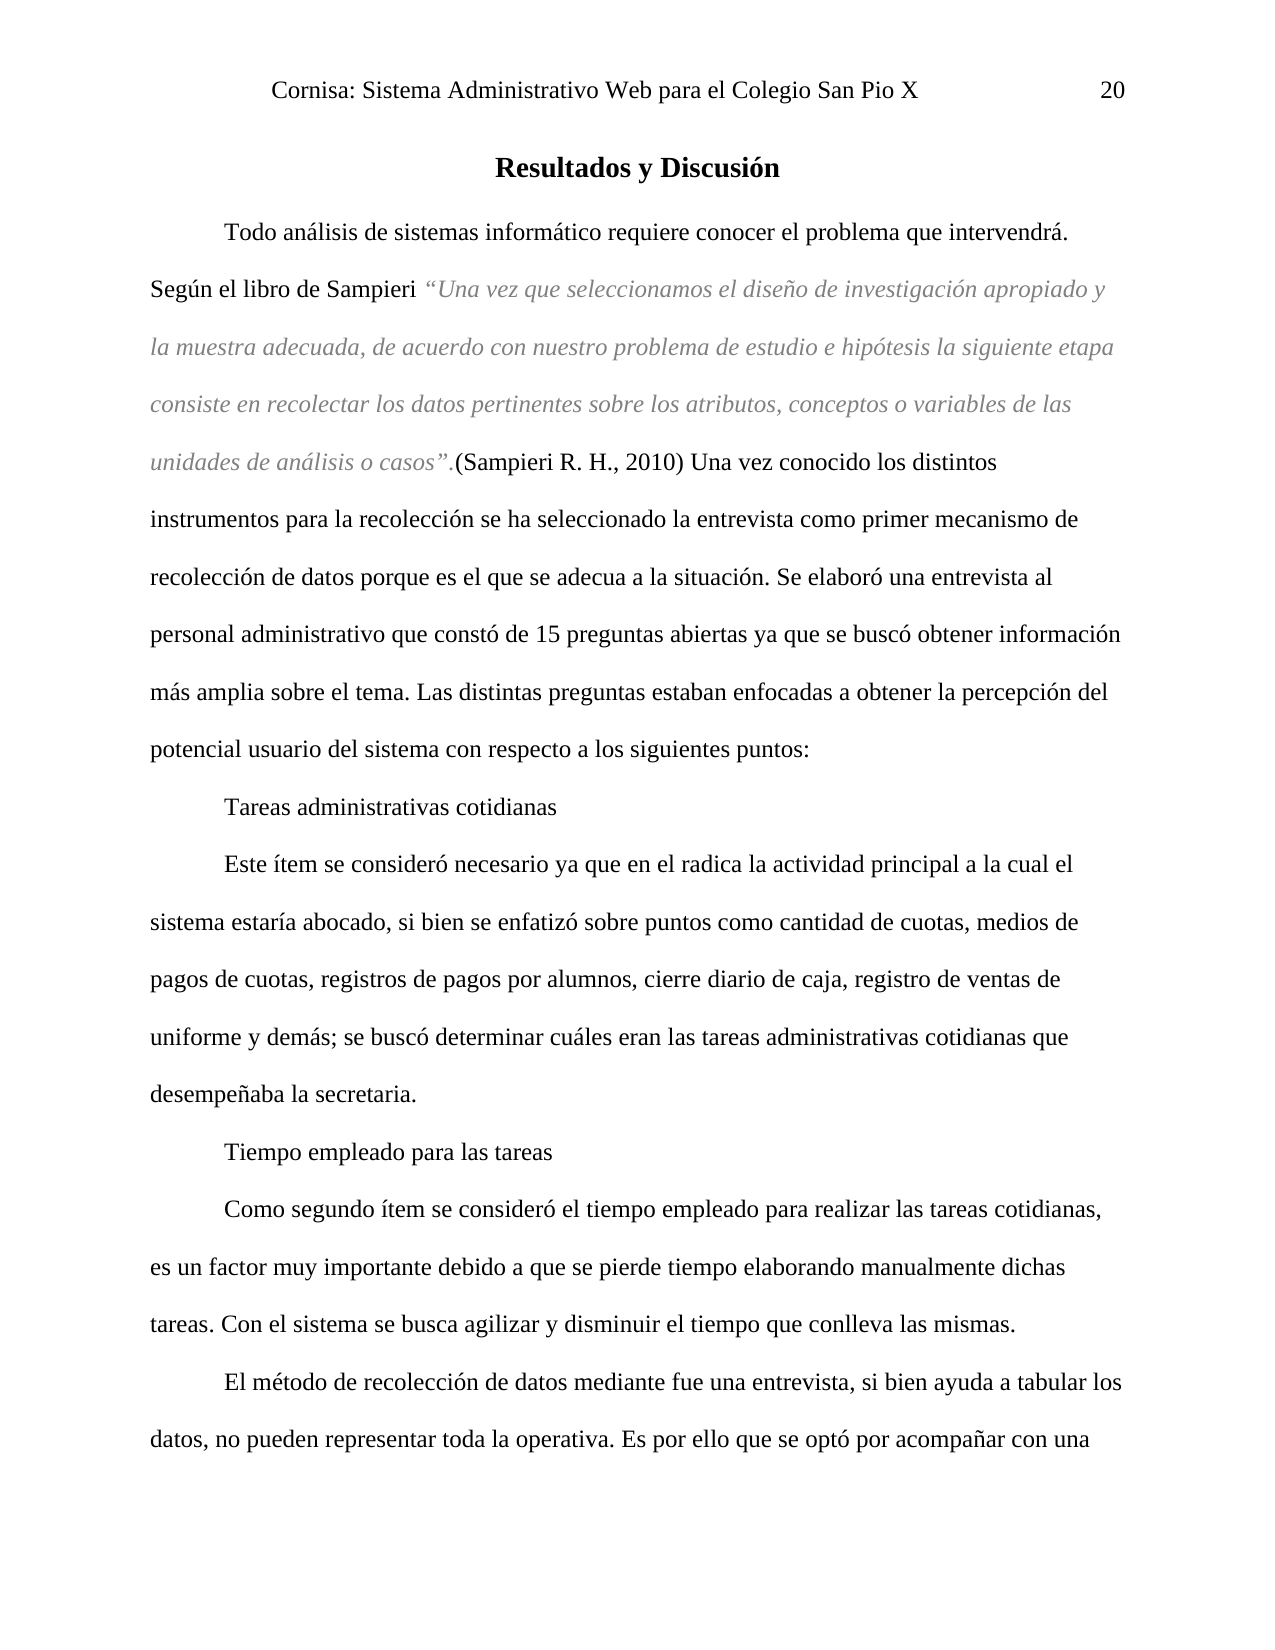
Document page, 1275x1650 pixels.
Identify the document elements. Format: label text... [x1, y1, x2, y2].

subtitle Resultados y Discusión [150, 150, 1125, 183]
text Este ítem se consideró necesario ya que en el radica la actividad principal a la cual el sistema estaría abocado, si bien se enfatizó sobre puntos como cantidad de cuotas, medios de pagos de cuotas, registros de pagos por alumnos, cierre diario de caja, registro de ventas de uniforme y demás; se buscó determinar cuáles eran las tareas administrativas cotidianas que desempeñaba la secretaria. [150, 849, 1125, 1108]
text Todo análisis de sistemas informático requiere conocer el problema que intervendrá. Según el libro de Sampieri “Una vez que seleccionamos el diseño de investigación apropiado y la muestra adecuada, de acuerdo con nuestro problema de estudio e hipótesis la siguiente etapa consiste en recolectar los datos pertinentes sobre los atributos, conceptos o variables de las unidades de análisis o casos”. Una vez conocido los distintos instrumentos para la recolección se ha seleccionado la entrevista como primer mecanismo de recolección de datos porque es el que se adecua a la situación. Se elaboró una entrevista al personal administrativo que constó de 15 preguntas abiertas ya que se buscó obtener información más amplia sobre el tema. Las distintas preguntas estaban enfocadas a obtener la percepción del potencial usuario del sistema con respecto a los siguientes puntos: [150, 217, 1125, 763]
text Tareas administrativas cotidianas [150, 792, 1125, 821]
text Tiempo empleado para las tareas [150, 1137, 1125, 1166]
text Como segundo ítem se consideró el tiempo empleado para realizar las tareas cotidianas, es un factor muy importante debido a que se pierde tiempo elaborando manualmente dichas tareas. Con el sistema se busca agilizar y disminuir el tiempo que conlleva las mismas. [150, 1194, 1125, 1338]
